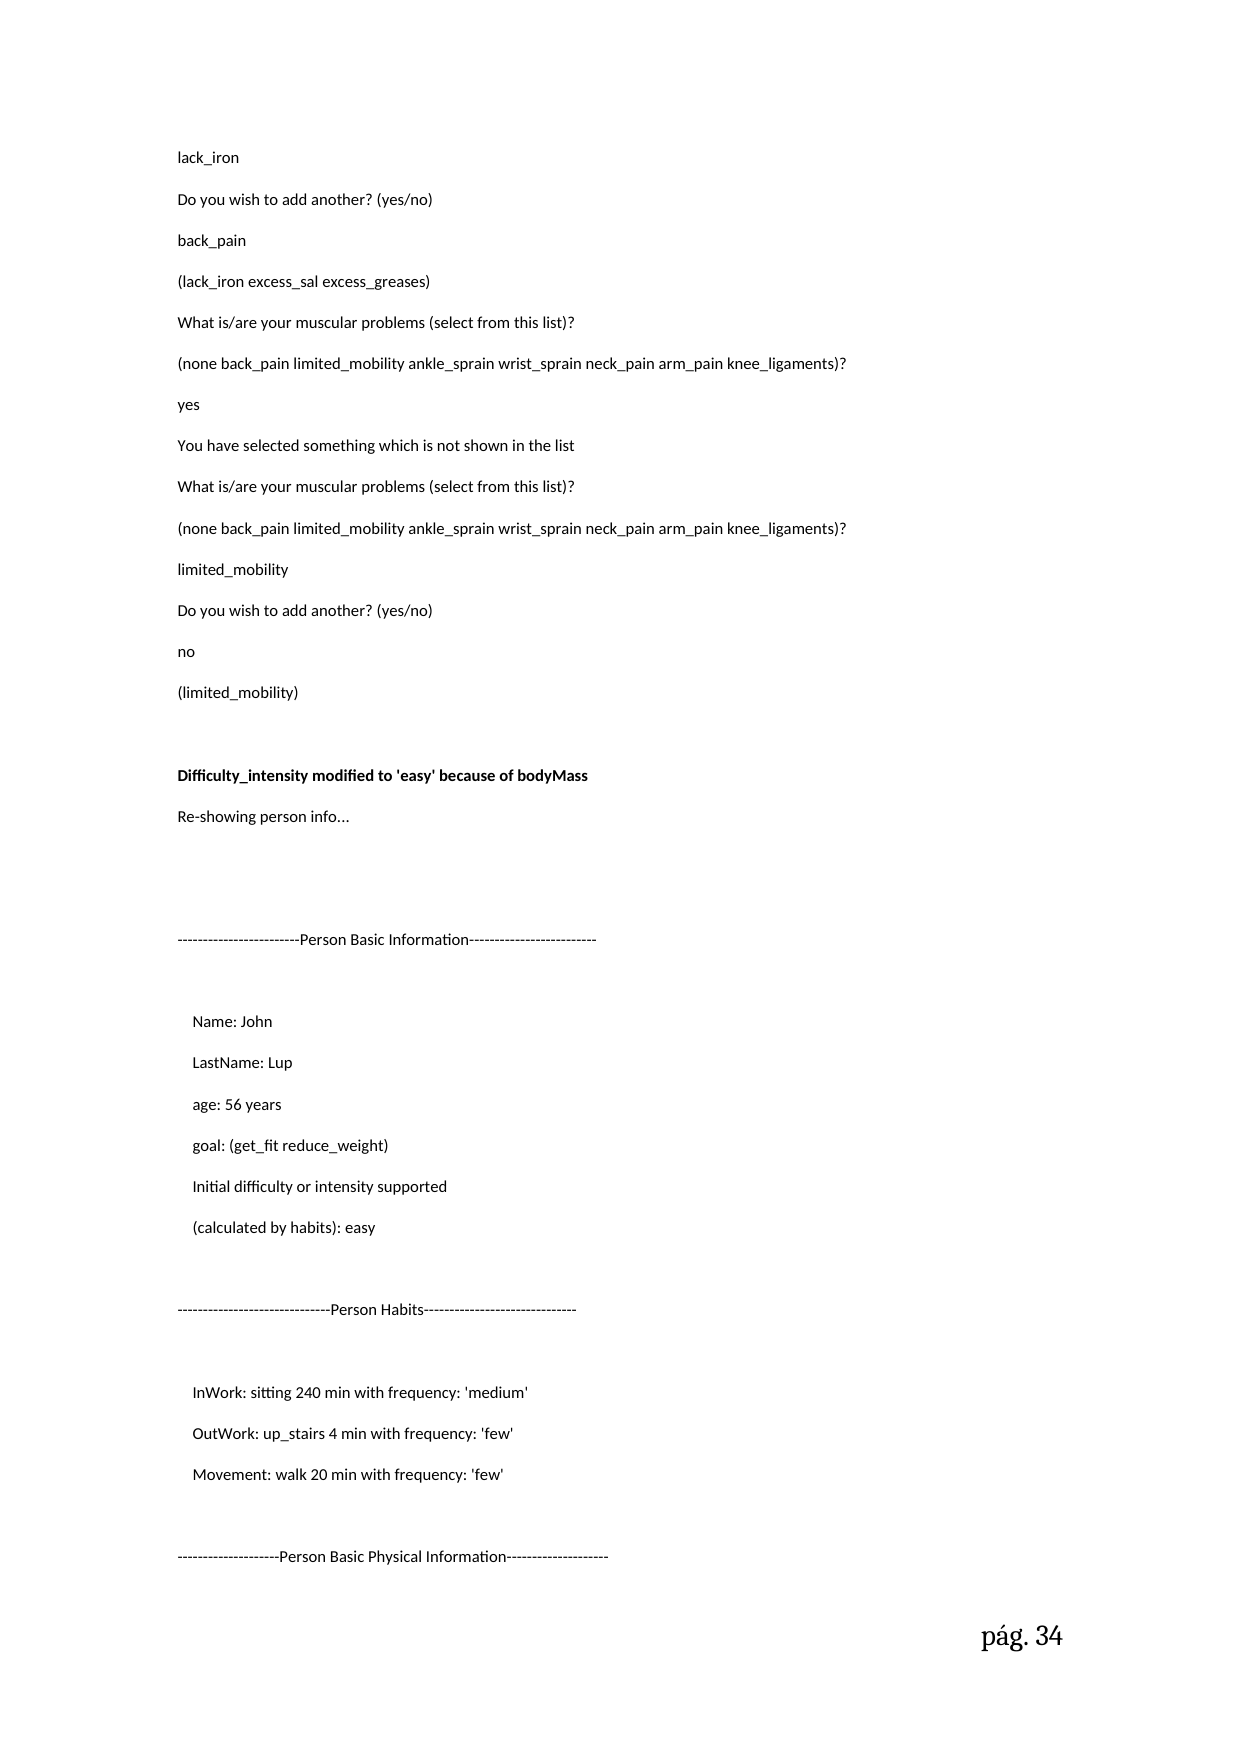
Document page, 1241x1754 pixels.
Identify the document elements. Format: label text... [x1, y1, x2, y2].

text Name: John [177, 1012, 1063, 1032]
text (limited_mobility) [177, 682, 1063, 703]
text Difficulty_intensity modified to 'easy' because of bodyMass [177, 765, 1063, 785]
text limited_mobility [177, 559, 1063, 579]
text (none back_pain limited_mobility ankle_sprain wrist_sprain neck_pain arm_pain knee_ligaments)? [177, 353, 1063, 374]
text --------------------Person Basic Physical Information-------------------- [177, 1547, 1063, 1567]
text (none back_pain limited_mobility ankle_sprain wrist_sprain neck_pain arm_pain knee_ligaments)? [177, 518, 1063, 538]
text Re-showing person info... [177, 806, 1063, 826]
text Initial difficulty or intensity supported [177, 1176, 1063, 1197]
text What is/are your muscular problems (select from this list)? [177, 312, 1063, 332]
text LastName: Lup [177, 1053, 1063, 1073]
text age: 56 years [177, 1094, 1063, 1114]
text (lack_iron excess_sal excess_greases) [177, 271, 1063, 291]
text Do you wish to add another? (yes/no) [177, 189, 1063, 209]
text InWork: sitting 240 min with frequency: 'medium' [177, 1382, 1063, 1402]
text You have selected something which is not shown in the list [177, 436, 1063, 456]
text back_pain [177, 230, 1063, 250]
text What is/are your muscular problems (select from this list)? [177, 477, 1063, 497]
text goal: (get_fit reduce_weight) [177, 1135, 1063, 1155]
text ------------------------------Person Habits------------------------------ [177, 1300, 1063, 1320]
text no [177, 641, 1063, 662]
text Do you wish to add another? (yes/no) [177, 600, 1063, 621]
text (calculated by habits): easy [177, 1217, 1063, 1238]
text OutWork: up_stairs 4 min with frequency: 'few' [177, 1423, 1063, 1443]
text lack_iron [177, 148, 1063, 168]
text ------------------------Person Basic Information------------------------- [177, 929, 1063, 950]
text Movement: walk 20 min with frequency: 'few' [177, 1464, 1063, 1484]
text yes [177, 394, 1063, 415]
